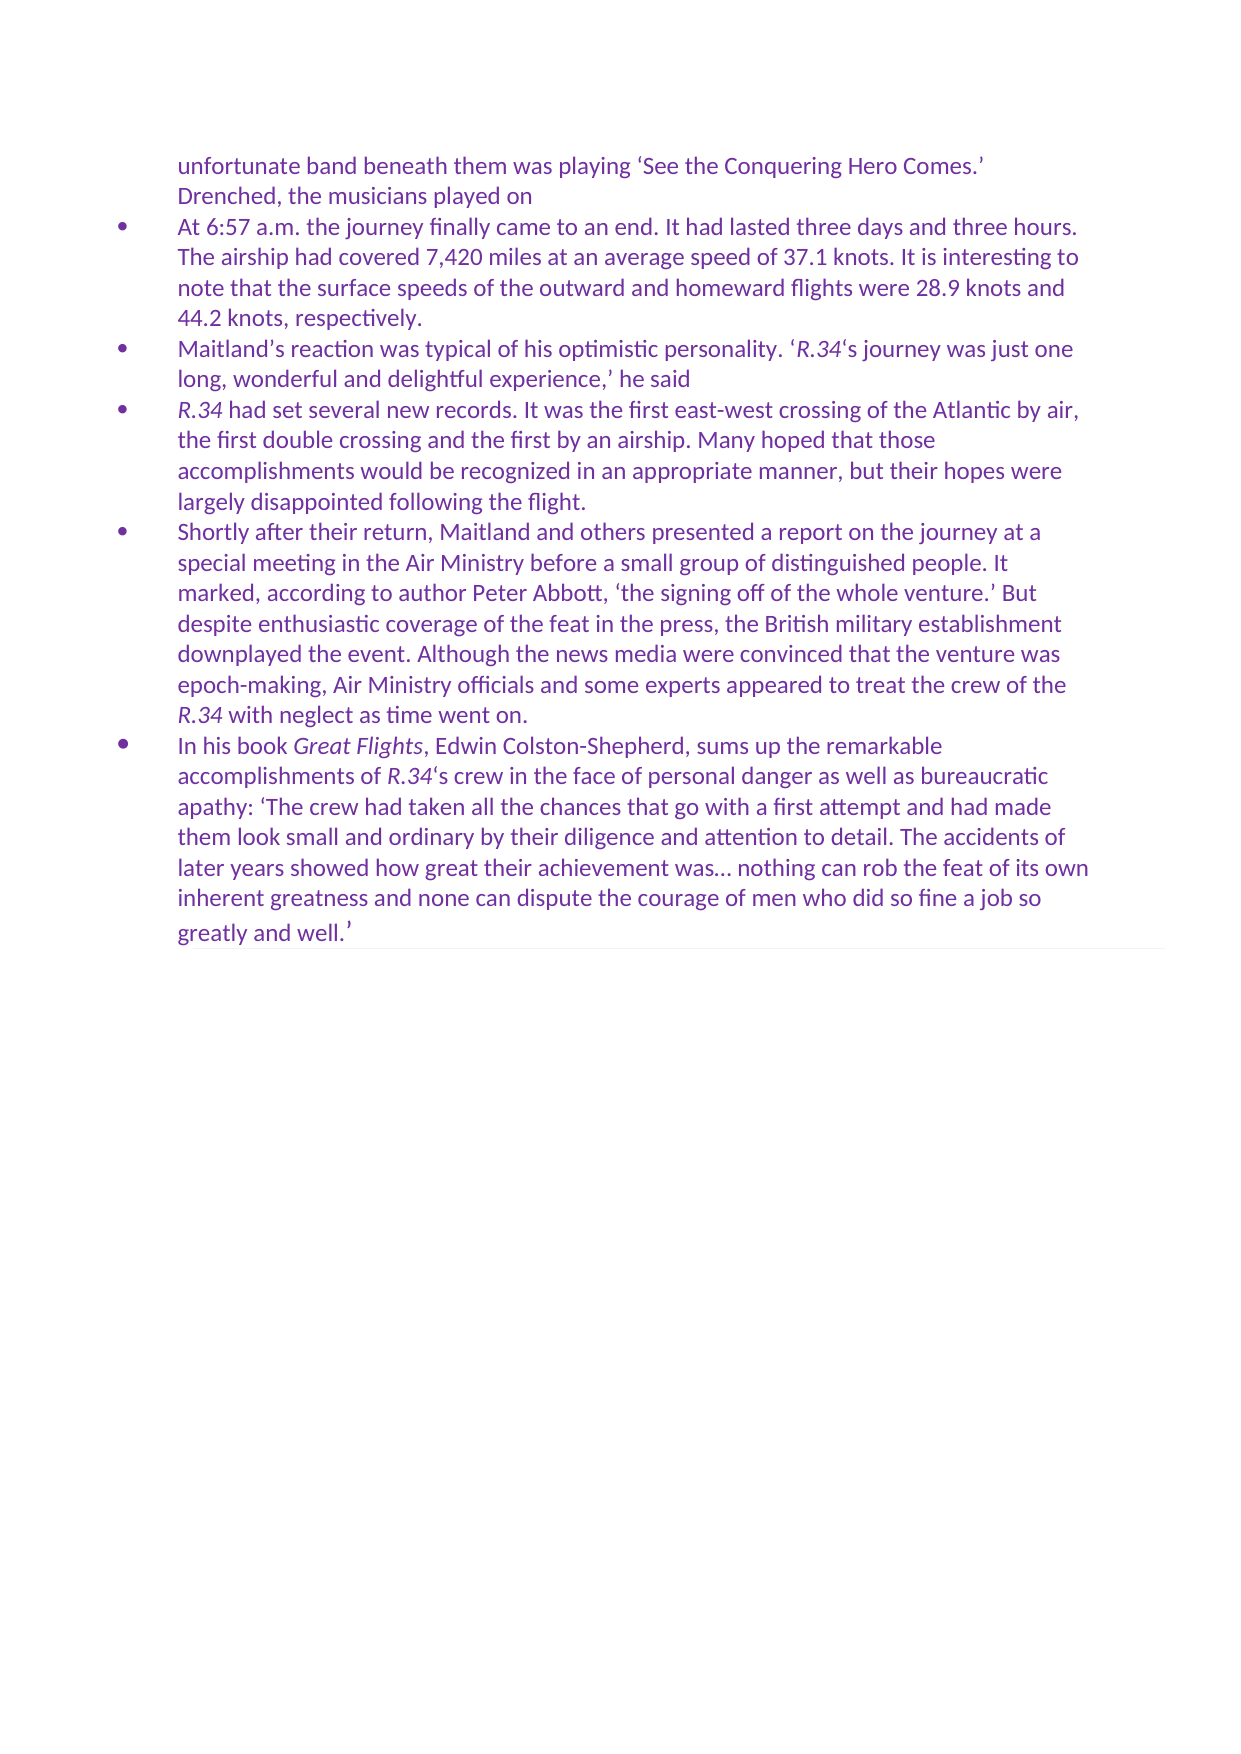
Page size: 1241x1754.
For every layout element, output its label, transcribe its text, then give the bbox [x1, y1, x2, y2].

list At 6:57 a.m. the journey finally came to an end. It had lasted three days and three hours. The airship had covered 7,420 miles at an average speed of 37.1 knots. It is interesting to note that the surface speeds of the outward and homeward flights were 28.9 knots and 44.2 knots, respectively. [118, 211, 1090, 333]
list Maitland’s reaction was typical of his optimistic personality. ‘R.34‘s journey was just one long, wonderful and delightful experience,’ he said [118, 333, 1090, 394]
list Shortly after their return, Maitland and others presented a report on the journey at a special meeting in the Air Ministry before a small group of distinguished people. It marked, according to author Peter Abbott, ‘the signing off of the whole venture.’ But despite enthusiastic coverage of the feat in the press, the British military establishment downplayed the event. Although the news media were convinced that the venture was epoch-making, Air Ministry officials and some experts appeared to treat the crew of the R.34 with neglect as time went on. [118, 516, 1090, 730]
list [118, 150, 1090, 211]
list R.34 had set several new records. It was the first east-west crossing of the Atlantic by air, the first double crossing and the first by an airship. Many hoped that those accomplishments would be recognized in an appropriate manner, but their hopes were largely disappointed following the flight. [118, 394, 1090, 516]
list In his book Great Flights, Edwin Colston-Shepherd, sums up the remarkable accomplishments of R.34‘s crew in the face of personal danger as well as bureaucratic apathy: ‘The crew had taken all the chances that go with a first attempt and had made them look small and ordinary by their diligence and attention to detail. The accidents of later years showed how great their achievement was… nothing can rob the feat of its own inherent greatness and none can dispute the courage of men who did so fine a job so greatly and well.’ [118, 730, 1090, 949]
